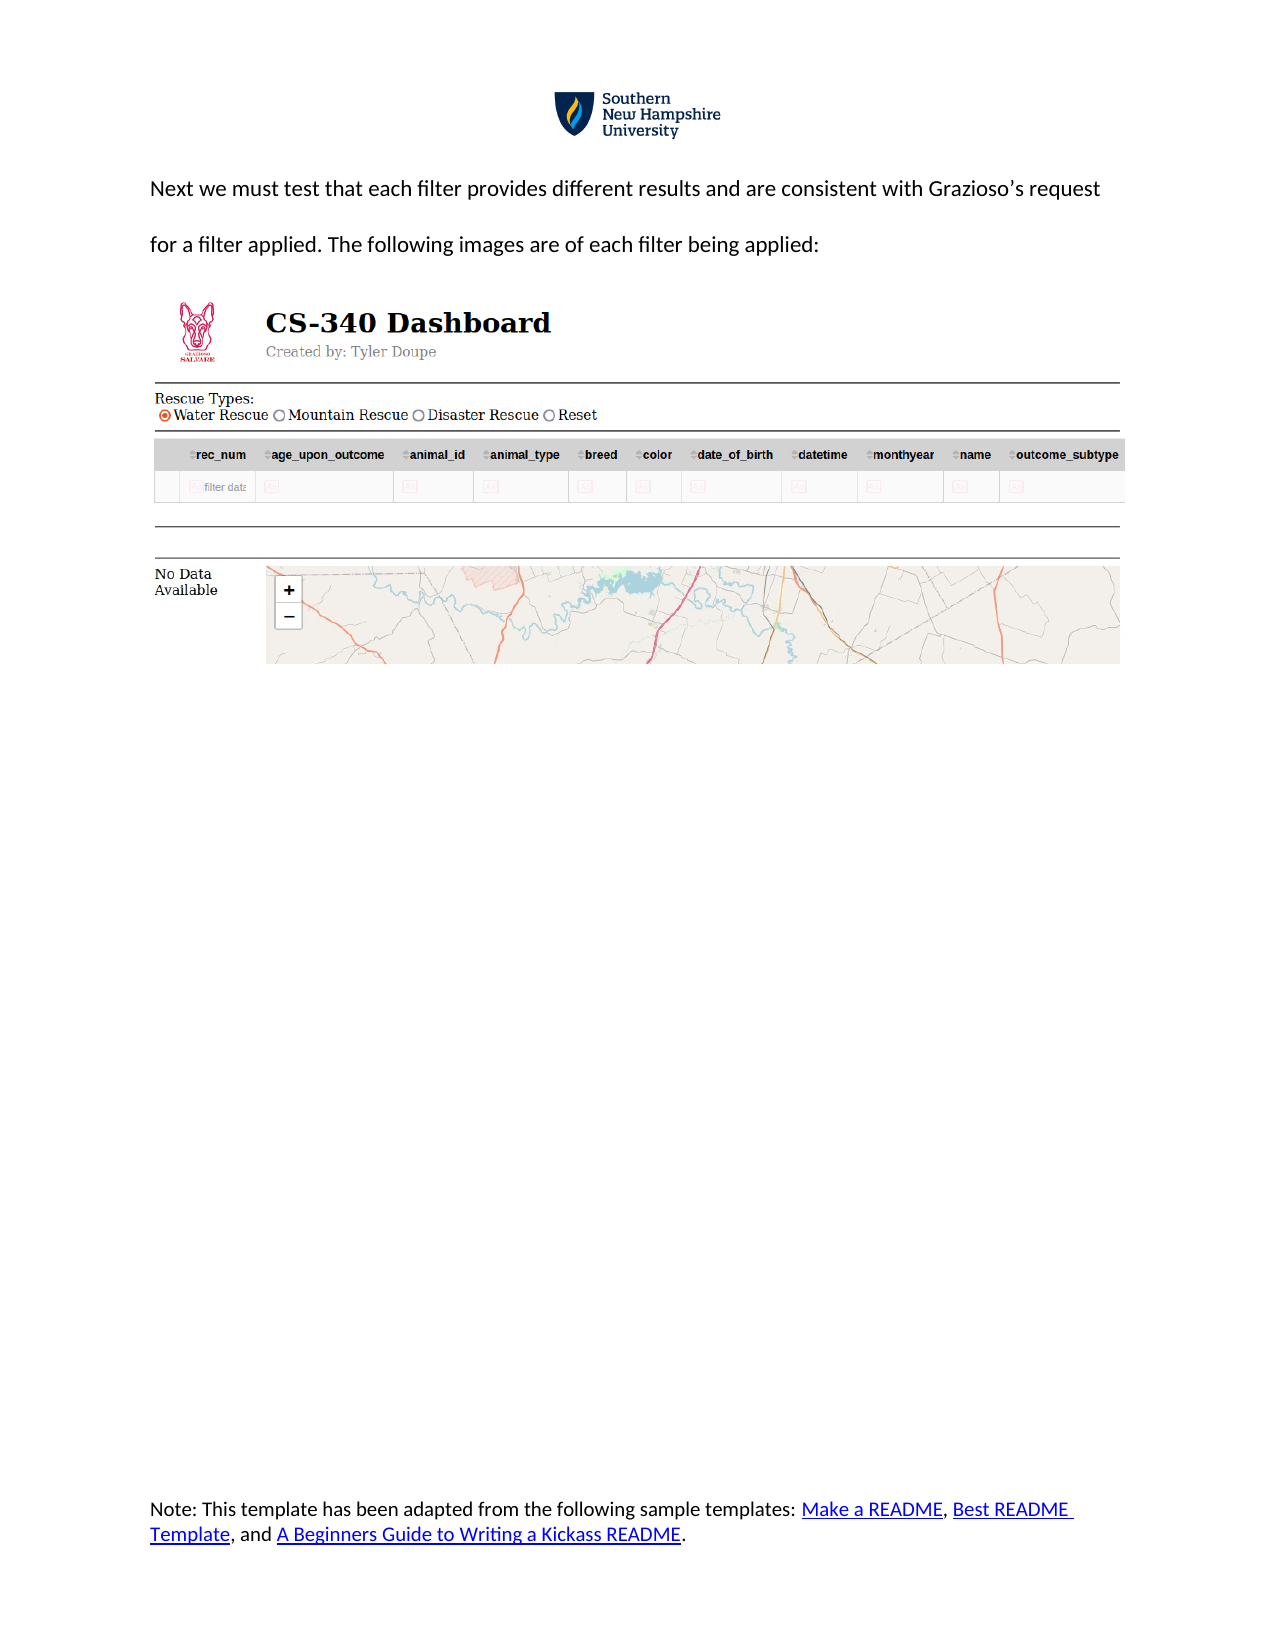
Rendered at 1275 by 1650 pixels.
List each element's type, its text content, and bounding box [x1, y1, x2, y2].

picture [546, 75, 729, 154]
text Next we must test that each filter provides different results and are consistent with Grazioso’s request for a filter applied. The following images are of each filter being applied: [150, 174, 1125, 258]
picture [150, 286, 1125, 664]
